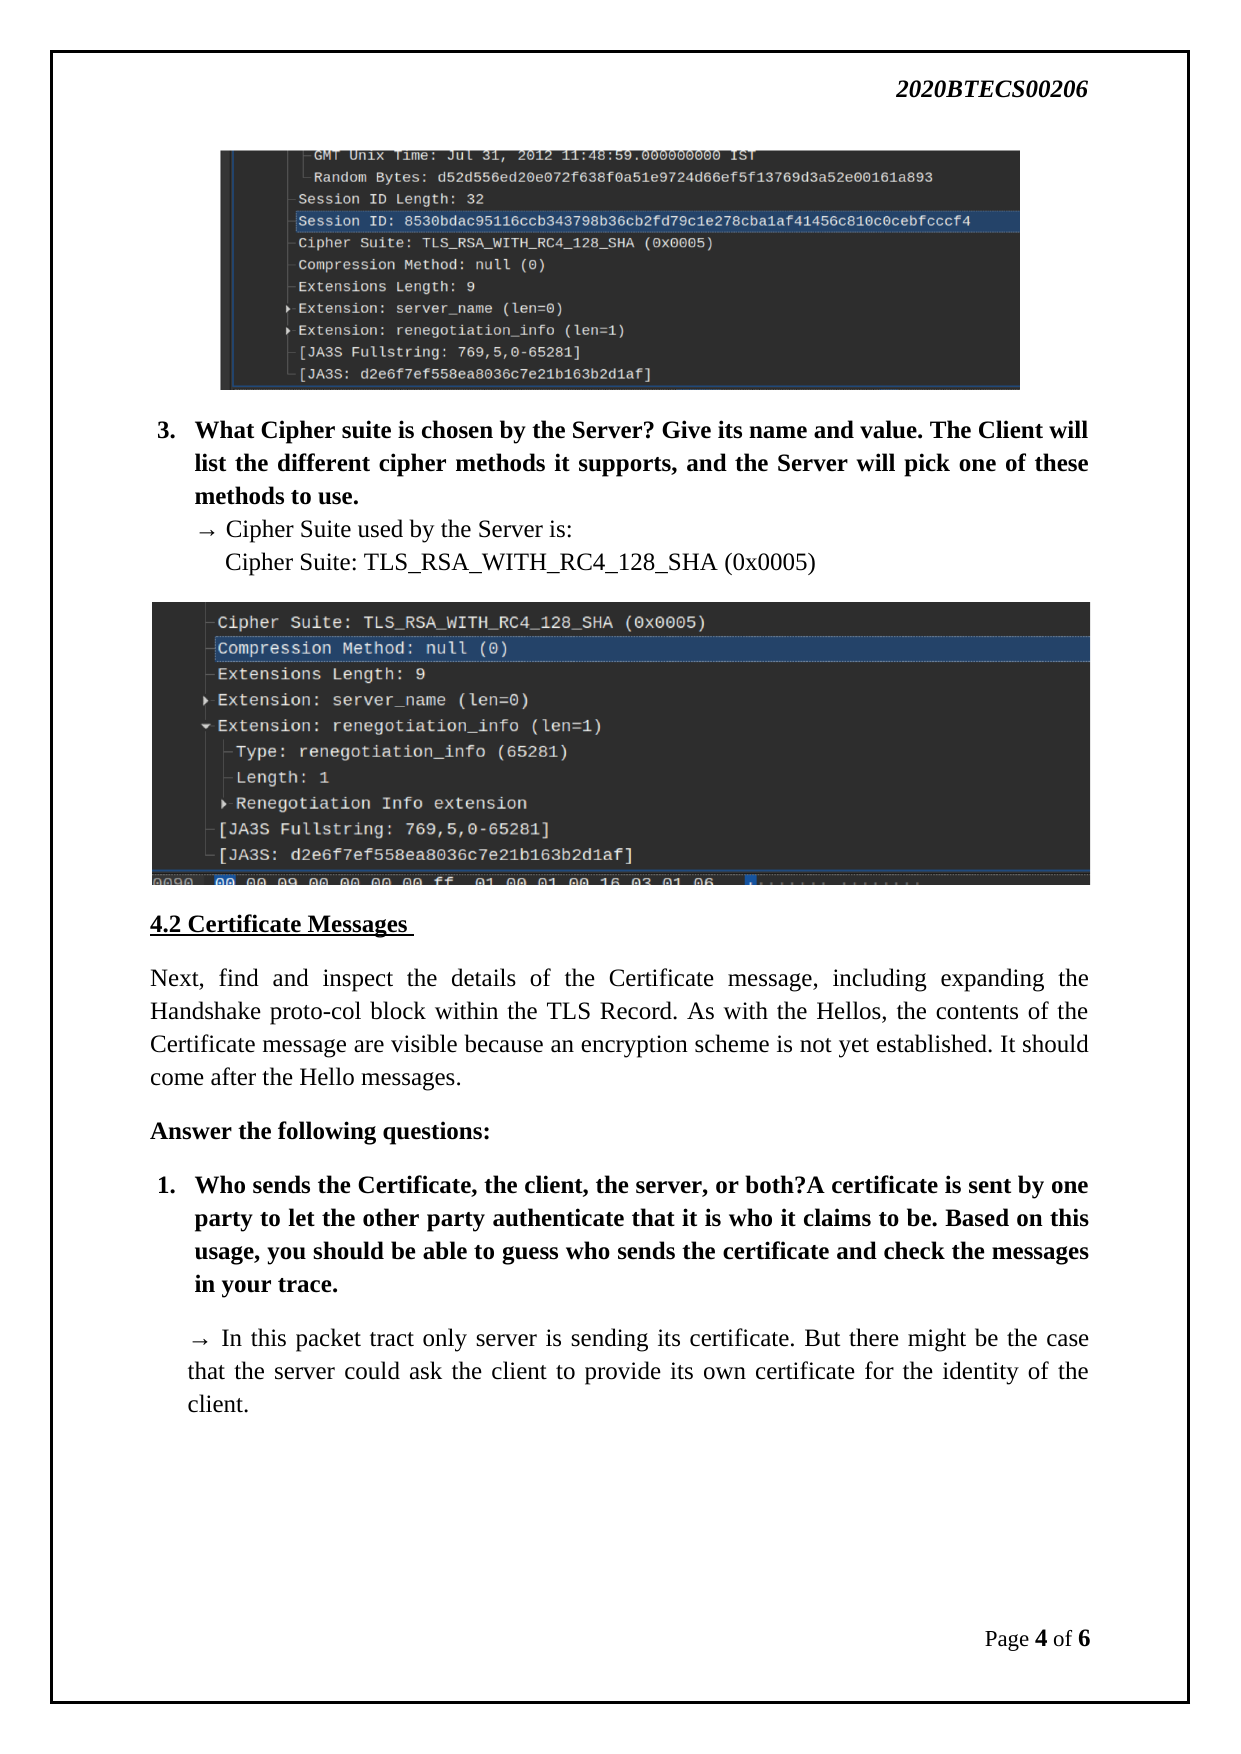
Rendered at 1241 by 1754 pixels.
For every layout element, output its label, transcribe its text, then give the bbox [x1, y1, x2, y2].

text 4.2 Certificate Messages [150, 909, 1090, 938]
list Who sends the Certificate, the client, the server, or both?A certificate is sent by one party to let the other party authenticate that it is who it claims to be. Based on this usage, you should be able to guess who sends the certificate and check the messages in your trace. [157, 1170, 1090, 1298]
text → In this packet tract only server is sending its certificate. But there might be the case that the server could ask the client to provide its own certificate for the identity of the client. [187, 1323, 1090, 1417]
list Cipher Suite: TLS_RSA_WITH_RC4_128_SHA (0x0005) [225, 547, 1090, 576]
picture [150, 601, 1091, 885]
list What Cipher suite is chosen by the Server? Give its name and value. The Client will list the different cipher methods it supports, and the Server will pick one of these methods to use. [157, 415, 1090, 510]
picture [219, 150, 1021, 390]
text Next, find and inspect the details of the Certificate message, including expanding the Handshake proto-col block within the TLS Record. As with the Hellos, the contents of the Certificate message are visible because an encryption scheme is not yet established. It should come after the Hello messages. [150, 963, 1090, 1091]
text Answer the following questions: [150, 1116, 1090, 1145]
list → Cipher Suite used by the Server is: [194, 514, 1090, 543]
